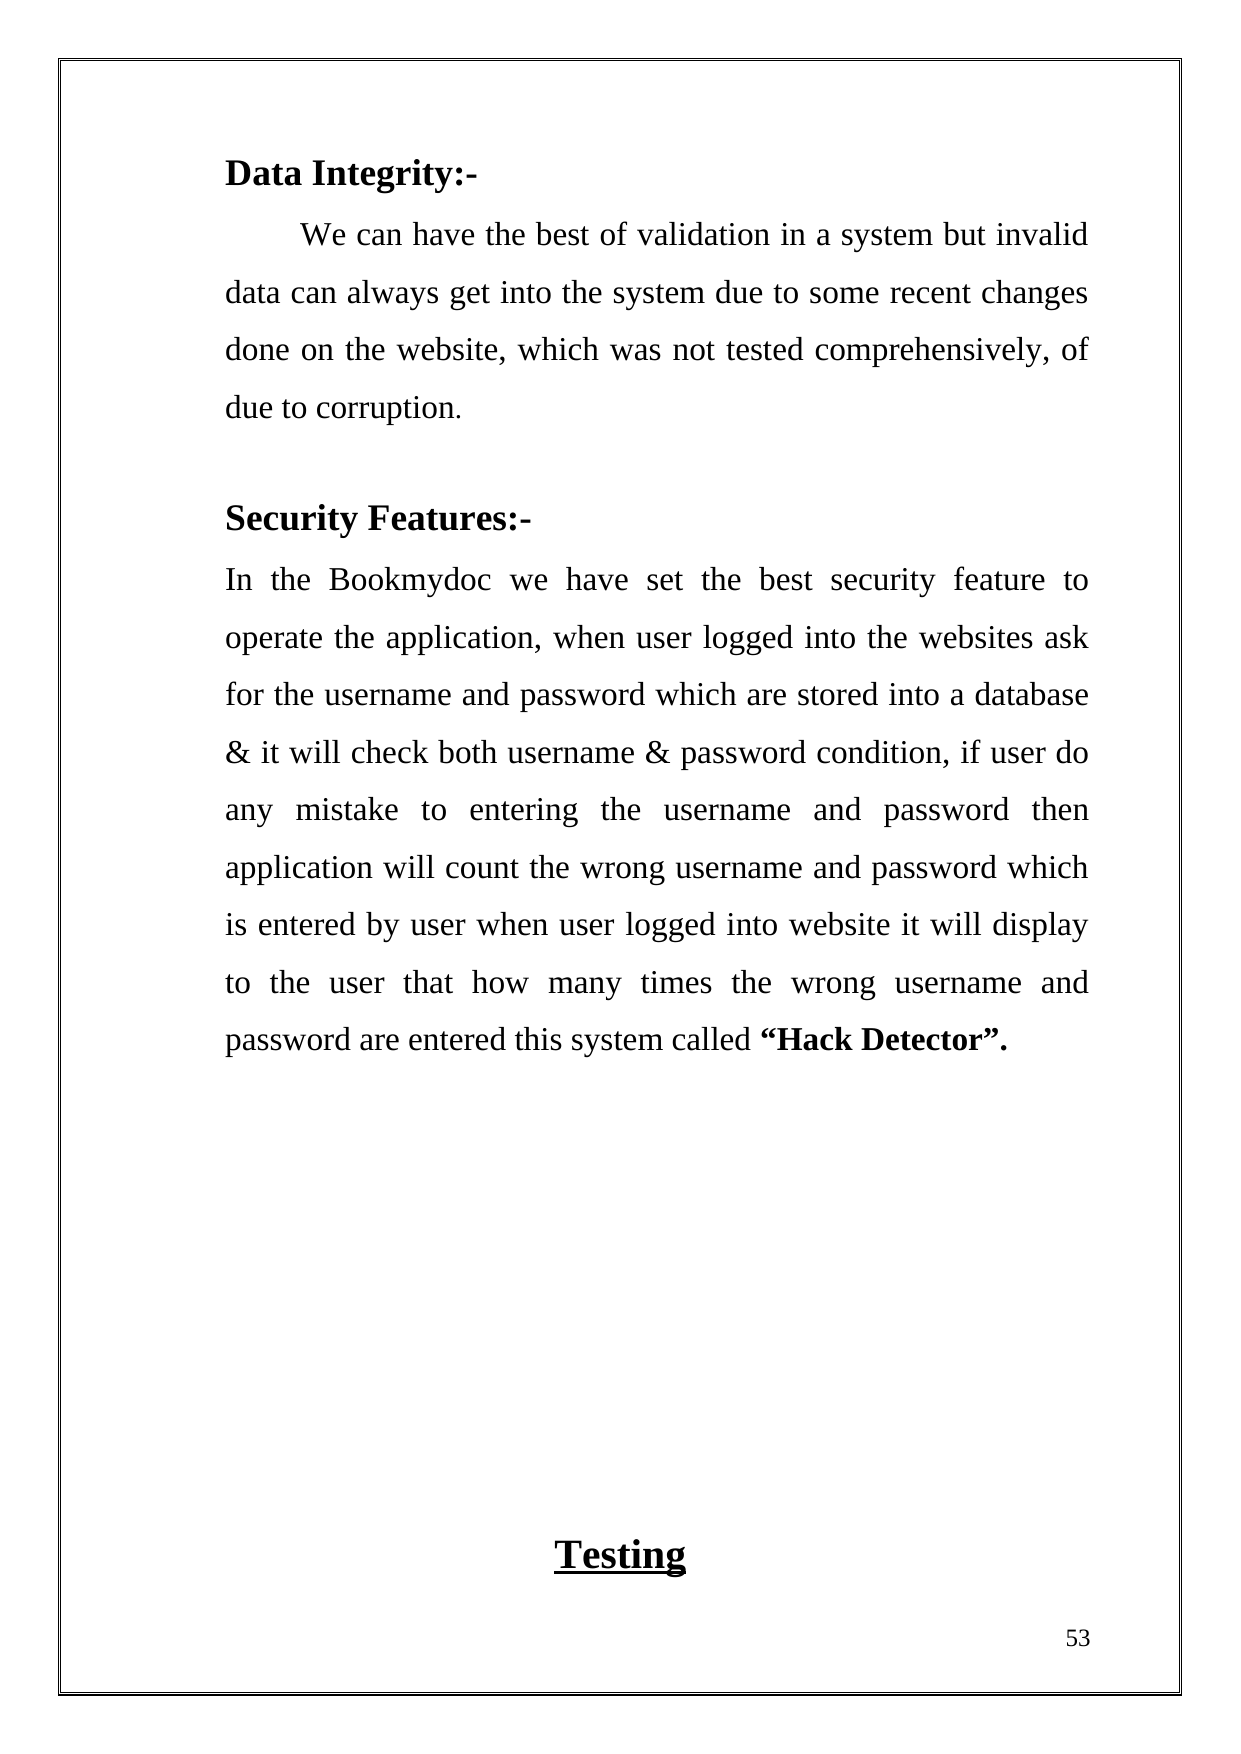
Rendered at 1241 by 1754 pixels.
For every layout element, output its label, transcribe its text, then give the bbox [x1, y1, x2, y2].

text Security Features:- [225, 495, 1090, 538]
text Data Integrity:- [225, 150, 1090, 193]
text Testing [150, 1530, 1090, 1578]
text In the Bookmydoc we have set the best security feature to operate the application, when user logged into the websites ask for the username and password which are stored into a database & it will check both username & password condition, if user do any mistake to entering the username and password then application will count the wrong username and password which is entered by user when user logged into website it will display to the user that how many times the wrong username and password are entered this system called “Hack Detector”. [225, 560, 1090, 1058]
text We can have the best of validation in a system but invalid data can always get into the system due to some recent changes done on the website, which was not tested comprehensively, of due to corruption. [225, 215, 1090, 426]
